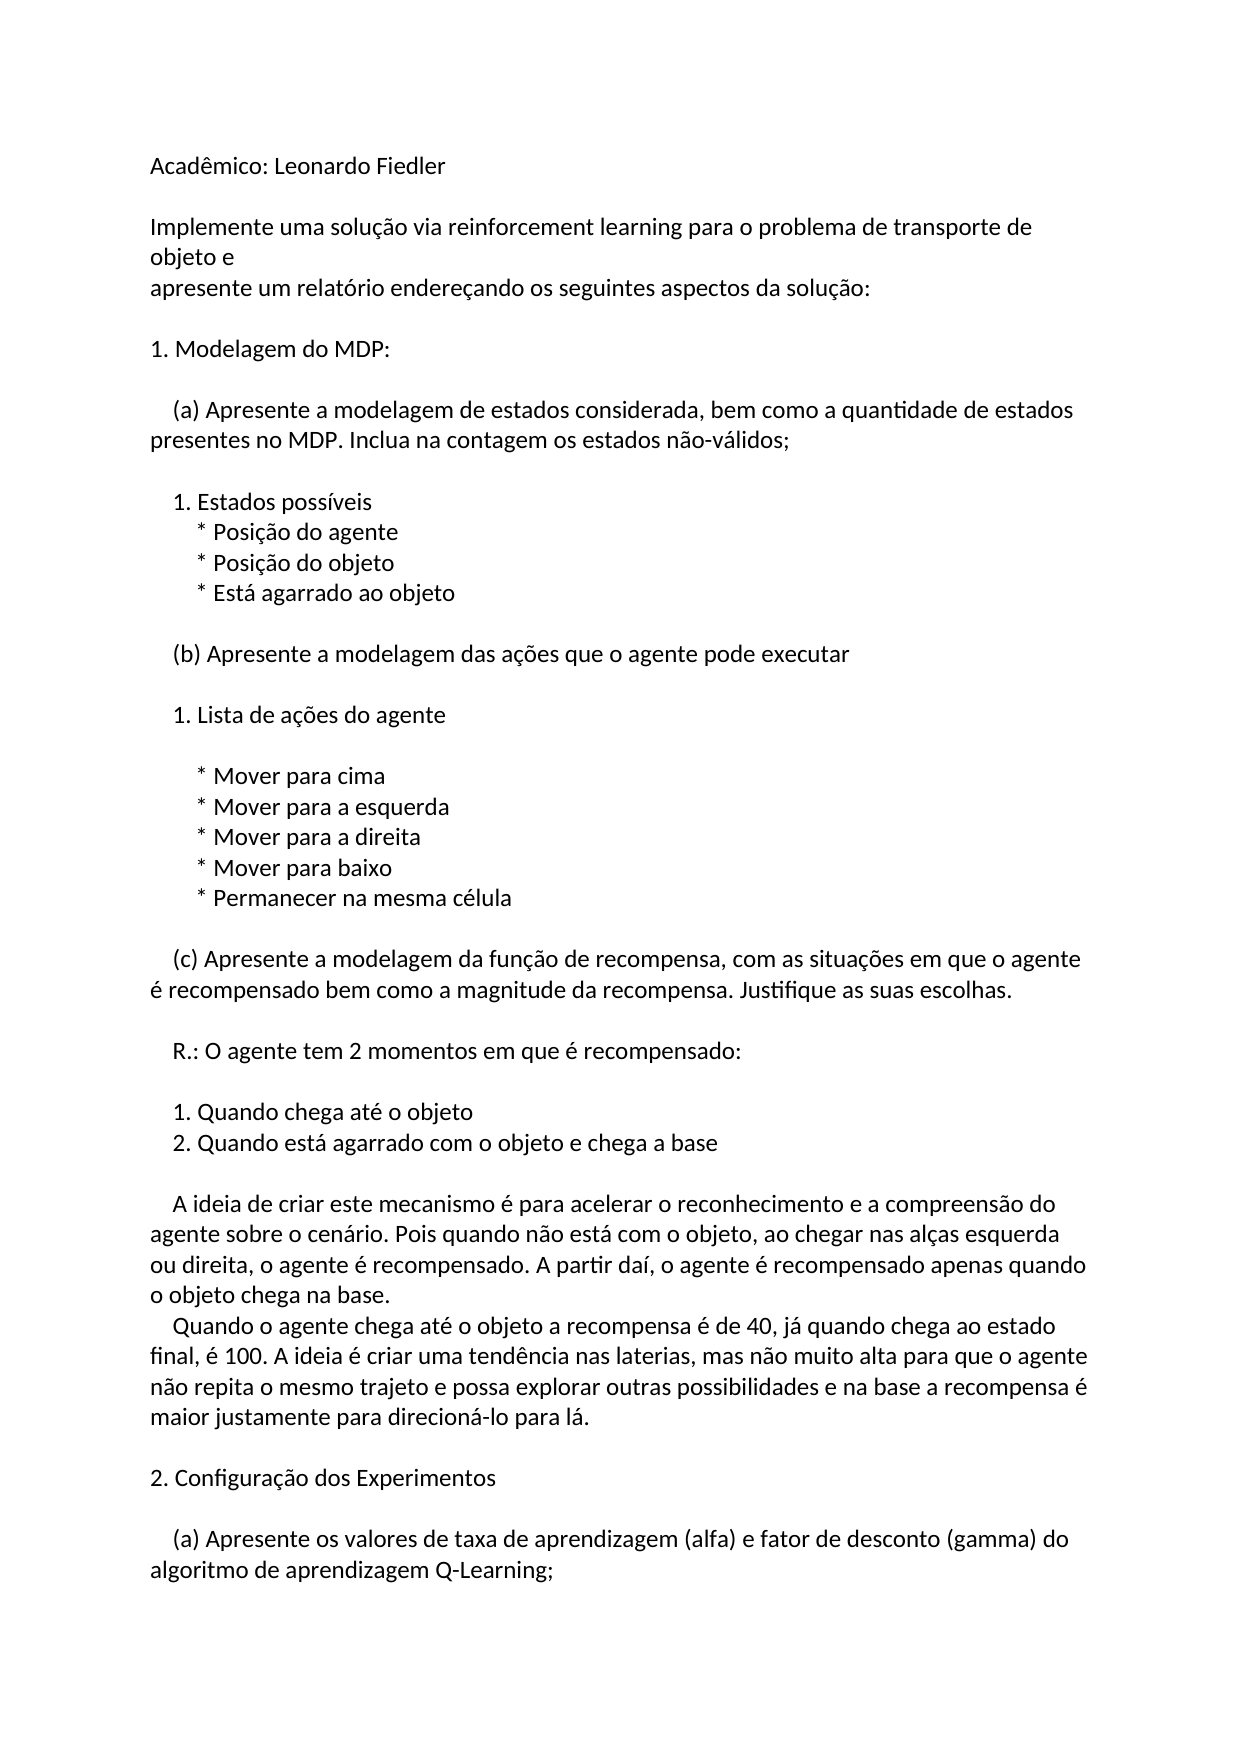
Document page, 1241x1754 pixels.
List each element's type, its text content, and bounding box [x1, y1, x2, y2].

text * Permanecer na mesma célula [150, 882, 1090, 913]
text Acadêmico: Leonardo Fiedler [150, 150, 1090, 181]
text * Posição do agente [150, 516, 1090, 547]
text * Mover para baixo [150, 852, 1090, 882]
text 2. Configuração dos Experimentos [150, 1462, 1090, 1493]
text (b) Apresente a modelagem das ações que o agente pode executar [150, 638, 1090, 669]
text * Posição do objeto [150, 547, 1090, 577]
text * Está agarrado ao objeto [150, 577, 1090, 608]
text 1. Quando chega até o objeto [150, 1096, 1090, 1127]
text apresente um relatório endereçando os seguintes aspectos da solução: [150, 272, 1090, 303]
text Implemente uma solução via reinforcement learning para o problema de transporte de objeto e [150, 211, 1090, 272]
text 1. Modelagem do MDP: [150, 333, 1090, 364]
text Quando o agente chega até o objeto a recompensa é de 40, já quando chega ao estado final, é 100. A ideia é criar uma tendência nas laterias, mas não muito alta para que o agente não repita o mesmo trajeto e possa explorar outras possibilidades e na base a recompensa é maior justamente para direcioná-lo para lá. [150, 1310, 1090, 1432]
text presentes no MDP. Inclua na contagem os estados não-válidos; [150, 425, 1090, 455]
text A ideia de criar este mecanismo é para acelerar o reconhecimento e a compreensão do agente sobre o cenário. Pois quando não está com o objeto, ao chegar nas alças esquerda ou direita, o agente é recompensado. A partir daí, o agente é recompensado apenas quando o objeto chega na base. [150, 1188, 1090, 1310]
text 1. Lista de ações do agente [150, 699, 1090, 730]
text (a) Apresente os valores de taxa de aprendizagem (alfa) e fator de desconto (gamma) do algoritmo de aprendizagem Q-Learning; [150, 1523, 1090, 1584]
text R.: O agente tem 2 momentos em que é recompensado: [150, 1035, 1090, 1066]
text * Mover para a direita [150, 821, 1090, 852]
text (a) Apresente a modelagem de estados considerada, bem como a quantidade de estados [150, 394, 1090, 425]
text (c) Apresente a modelagem da função de recompensa, com as situações em que o agente é recompensado bem como a magnitude da recompensa. Justifique as suas escolhas. [150, 943, 1090, 1004]
text * Mover para cima [150, 760, 1090, 791]
text 2. Quando está agarrado com o objeto e chega a base [150, 1127, 1090, 1157]
text 1. Estados possíveis [150, 486, 1090, 516]
text * Mover para a esquerda [150, 791, 1090, 821]
